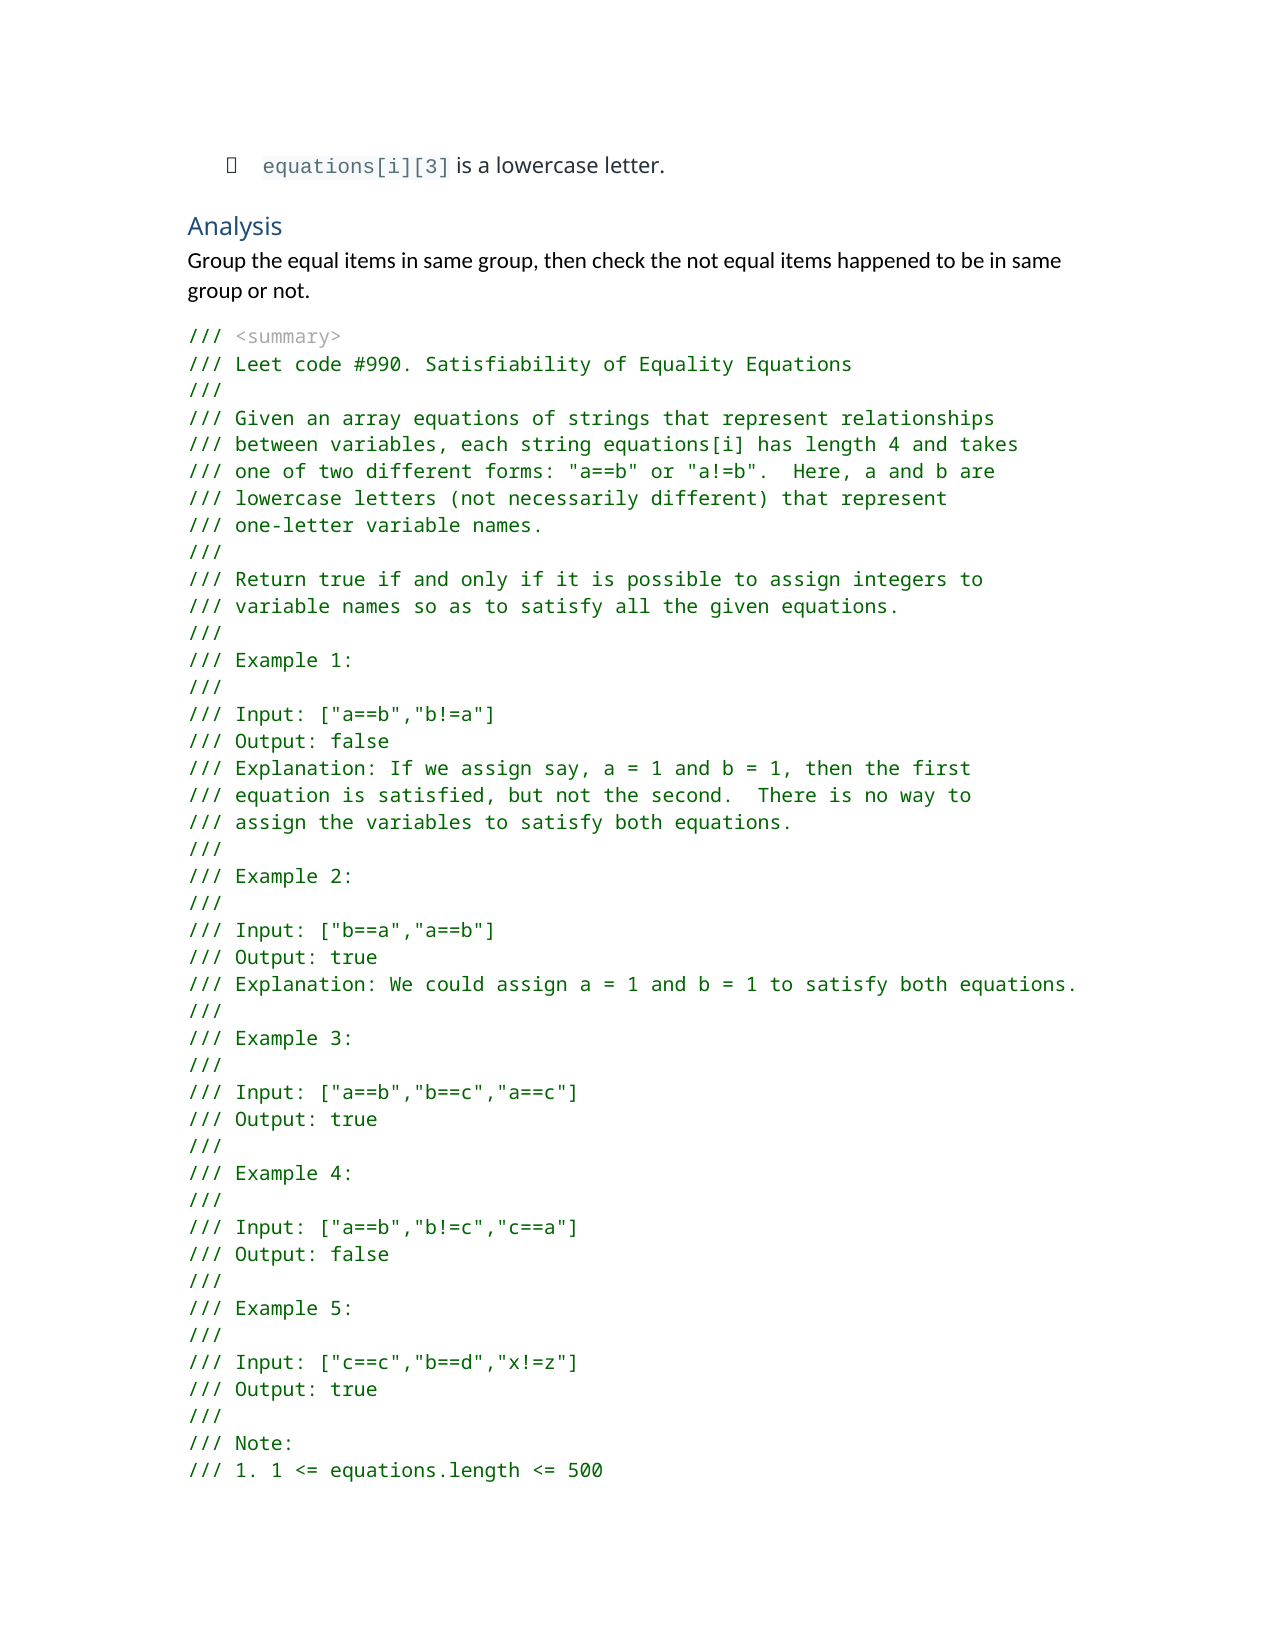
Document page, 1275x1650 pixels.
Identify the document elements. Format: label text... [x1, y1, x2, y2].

subtitle Analysis [187, 209, 1087, 243]
text /// lowercase letters (not necessarily different) that represent [187, 485, 1087, 512]
text /// [187, 673, 1087, 701]
text /// Example 1: [187, 647, 1087, 673]
text /// [187, 619, 1087, 647]
text /// between variables, each string equations[i] has length 4 and takes [187, 431, 1087, 458]
text /// Explanation: We could assign a = 1 and b = 1 to satisfy both equations. [187, 970, 1087, 997]
text /// Input: ["a==b","b!=a"] [187, 701, 1087, 727]
text /// Output: true [187, 1105, 1087, 1132]
text Group the equal items in same group, then check the not equal items happened to be in same group or not. [187, 246, 1087, 304]
list equations[i][3] is a lowercase letter. [225, 150, 1087, 180]
text /// [187, 1132, 1087, 1159]
text /// [187, 1186, 1087, 1213]
text /// [187, 1267, 1087, 1294]
text /// one-letter variable names. [187, 512, 1087, 539]
text /// Input: ["b==a","a==b"] [187, 916, 1087, 943]
text /// Example 3: [187, 1024, 1087, 1051]
text /// [187, 997, 1087, 1024]
text /// [187, 835, 1087, 862]
text /// [187, 1321, 1087, 1348]
text /// one of two different forms: "a==b" or "a!=b". Here, a and b are [187, 458, 1087, 485]
text /// Note: [187, 1429, 1087, 1456]
text /// Example 5: [187, 1294, 1087, 1321]
text /// Example 4: [187, 1159, 1087, 1186]
text /// [187, 1402, 1087, 1429]
text /// Input: ["c==c","b==d","x!=z"] [187, 1348, 1087, 1375]
text /// Input: ["a==b","b!=c","c==a"] [187, 1213, 1087, 1240]
text /// equation is satisfied, but not the second. There is no way to [187, 781, 1087, 808]
text /// <summary> [187, 323, 1087, 350]
text /// Output: false [187, 727, 1087, 754]
text /// Output: false [187, 1240, 1087, 1267]
text /// [187, 377, 1087, 404]
text /// Output: true [187, 943, 1087, 970]
text /// [187, 889, 1087, 916]
text /// Leet code #990. Satisfiability of Equality Equations [187, 350, 1087, 377]
text /// variable names so as to satisfy all the given equations. [187, 593, 1087, 619]
text /// Return true if and only if it is possible to assign integers to [187, 566, 1087, 593]
text /// Output: true [187, 1375, 1087, 1402]
text /// Input: ["a==b","b==c","a==c"] [187, 1078, 1087, 1105]
text /// Given an array equations of strings that represent relationships [187, 404, 1087, 431]
text /// assign the variables to satisfy both equations. [187, 808, 1087, 835]
text /// 1. 1 <= equations.length <= 500 [187, 1456, 1087, 1483]
text /// Example 2: [187, 862, 1087, 889]
text /// [187, 539, 1087, 566]
text /// [187, 1051, 1087, 1078]
text /// Explanation: If we assign say, a = 1 and b = 1, then the first [187, 754, 1087, 781]
